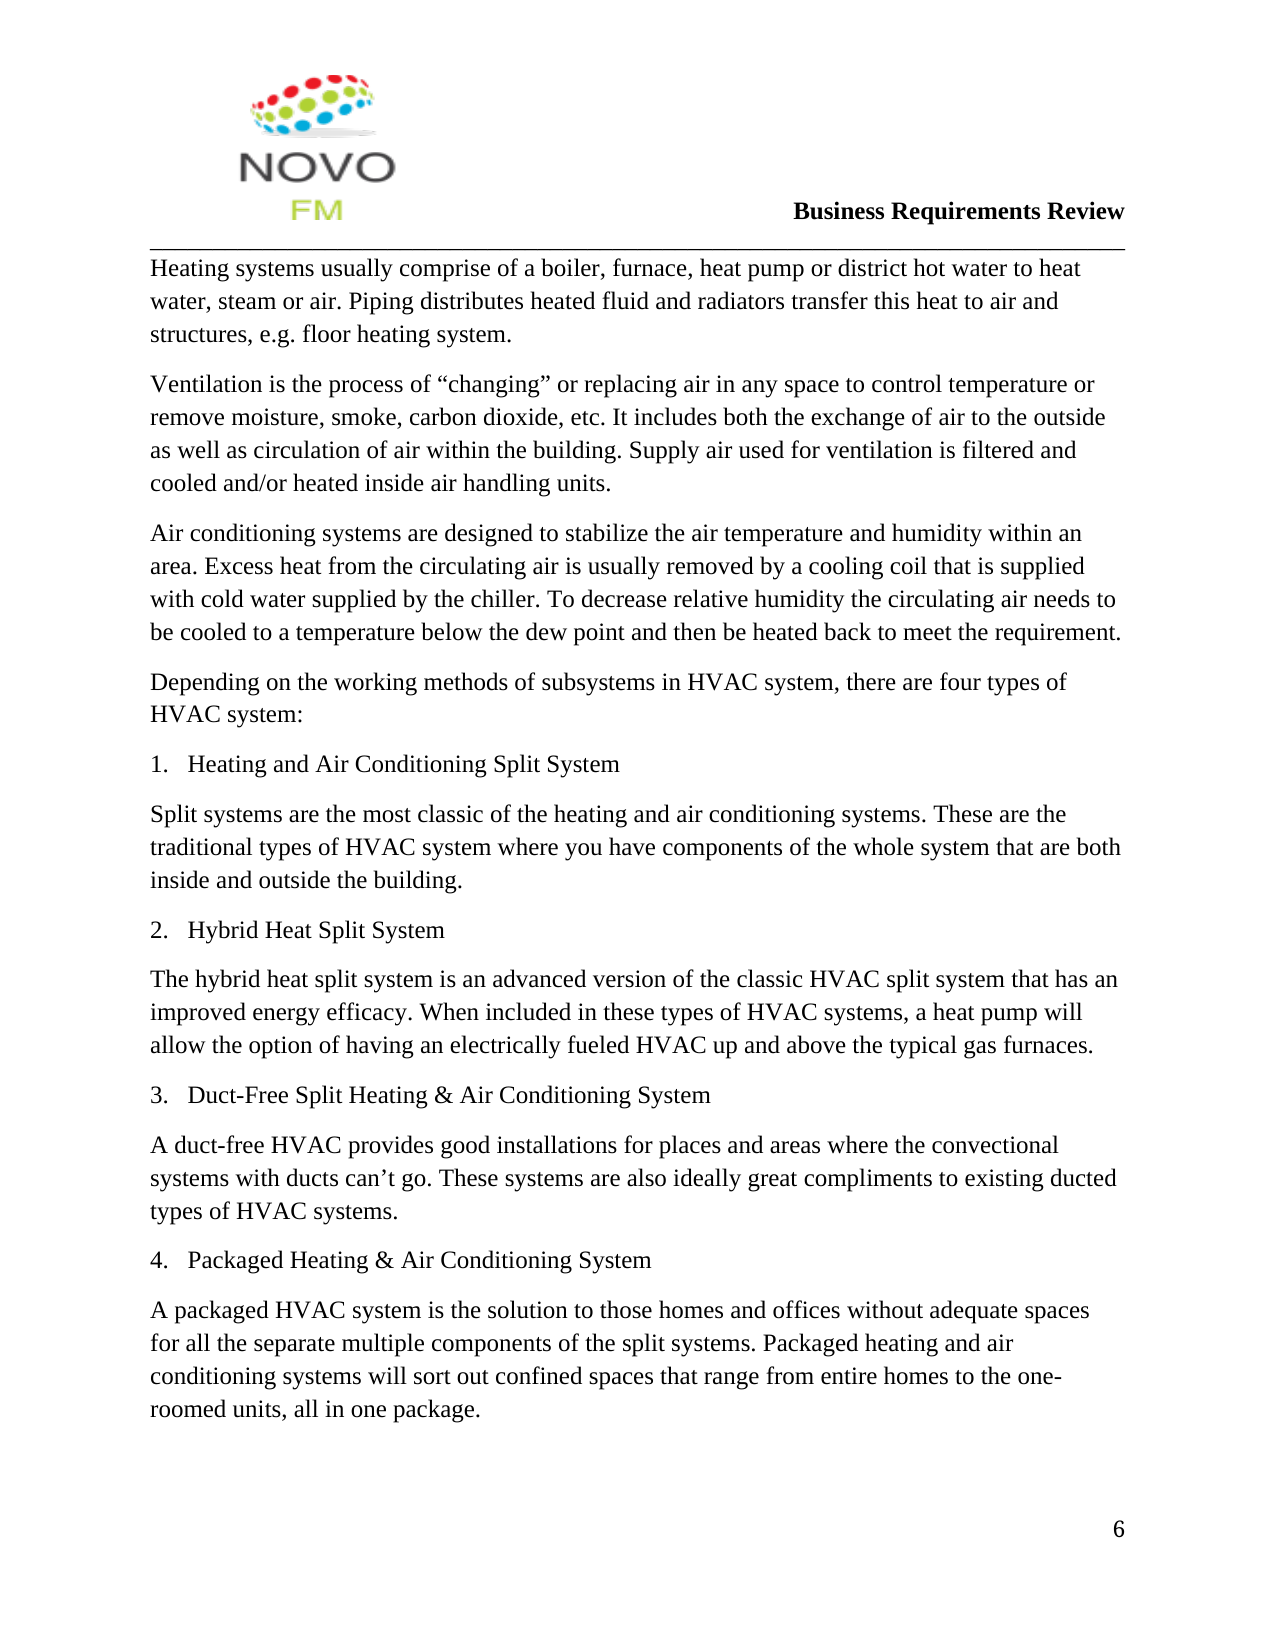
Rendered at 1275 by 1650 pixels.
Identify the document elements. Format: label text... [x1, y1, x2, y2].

text Ventilation is the process of “changing” or replacing air in any space to control temperature or remove moisture, smoke, carbon dioxide, etc. It includes both the exchange of air to the outside as well as circulation of air within the building. Supply air used for ventilation is filtered and cooled and/or heated inside air handling units. [150, 369, 1125, 497]
text Split systems are the most classic of the heating and air conditioning systems. These are the traditional types of HVAC system where you have components of the whole system that are both inside and outside the building. [150, 799, 1125, 894]
text The hybrid heat split system is an advanced version of the classic HVAC split system that has an improved energy efficacy. When included in these types of HVAC systems, a heat pump will allow the option of having an electrically fueled HVAC up and above the typical gas furnaces. [150, 964, 1125, 1059]
list Duct-Free Split Heating & Air Conditioning System [150, 1080, 1125, 1109]
picture [150, 75, 487, 220]
text Heating systems usually comprise of a boiler, furnace, heat pump or district hot water to heat water, steam or air. Piping distributes heated fluid and radiators transfer this heat to air and structures, e.g. floor heating system. [150, 253, 1125, 348]
text A duct-free HVAC provides good installations for places and areas where the convectional systems with ducts can’t go. These systems are also ideally great compliments to existing ducted types of HVAC systems. [150, 1130, 1125, 1224]
text A packaged HVAC system is the solution to those homes and offices without adequate spaces for all the separate multiple components of the split systems. Packaged heating and air conditioning systems will sort out confined spaces that range from entire homes to the one-roomed units, all in one package. [150, 1295, 1125, 1423]
list Heating and Air Conditioning Split System [150, 749, 1125, 778]
list Packaged Heating & Air Conditioning System [150, 1246, 1125, 1274]
text Air conditioning systems are designed to stabilize the air temperature and humidity within an area. Excess heat from the circulating air is usually removed by a cooling coil that is supplied with cold water supplied by the chiller. To decrease relative humidity the circulating air needs to be cooled to a temperature below the dew point and then be heated back to meet the requirement. [150, 518, 1125, 646]
text Depending on the working methods of subsystems in HVAC system, there are four types of HVAC system: [150, 667, 1125, 728]
list Hybrid Heat Split System [150, 915, 1125, 943]
